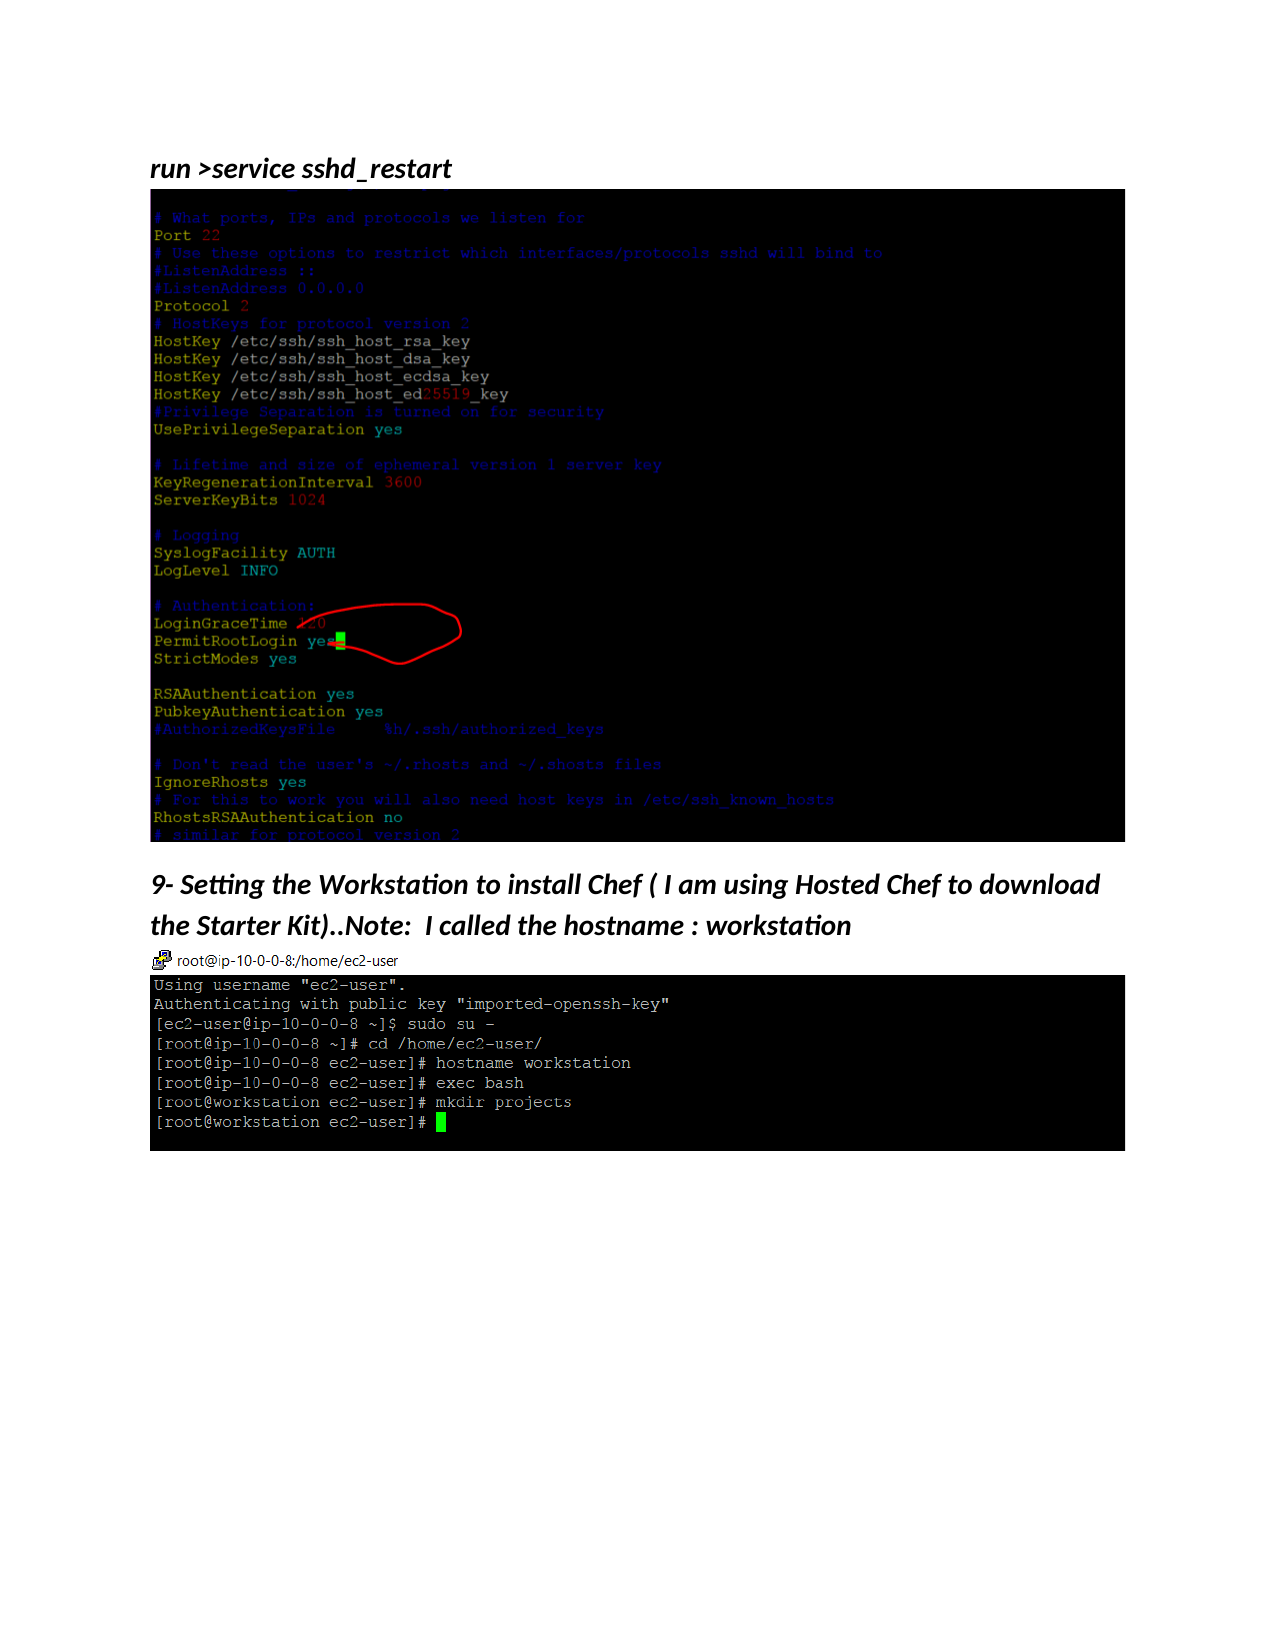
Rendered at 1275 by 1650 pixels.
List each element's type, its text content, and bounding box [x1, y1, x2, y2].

text 9- Setting the Workstation to install Chef ( I am using Hosted Chef to download the Starter Kit)..Note: I called the hostname : workstation [150, 866, 1125, 946]
text 8-The EC2 instance is our node, so to bootstrap we need to have root login enable. We login to the instance we need to edit /etc/ssh/sshd_config file and run >service sshd_restart [150, 150, 1125, 189]
picture [150, 946, 1125, 1151]
picture [150, 189, 1125, 842]
